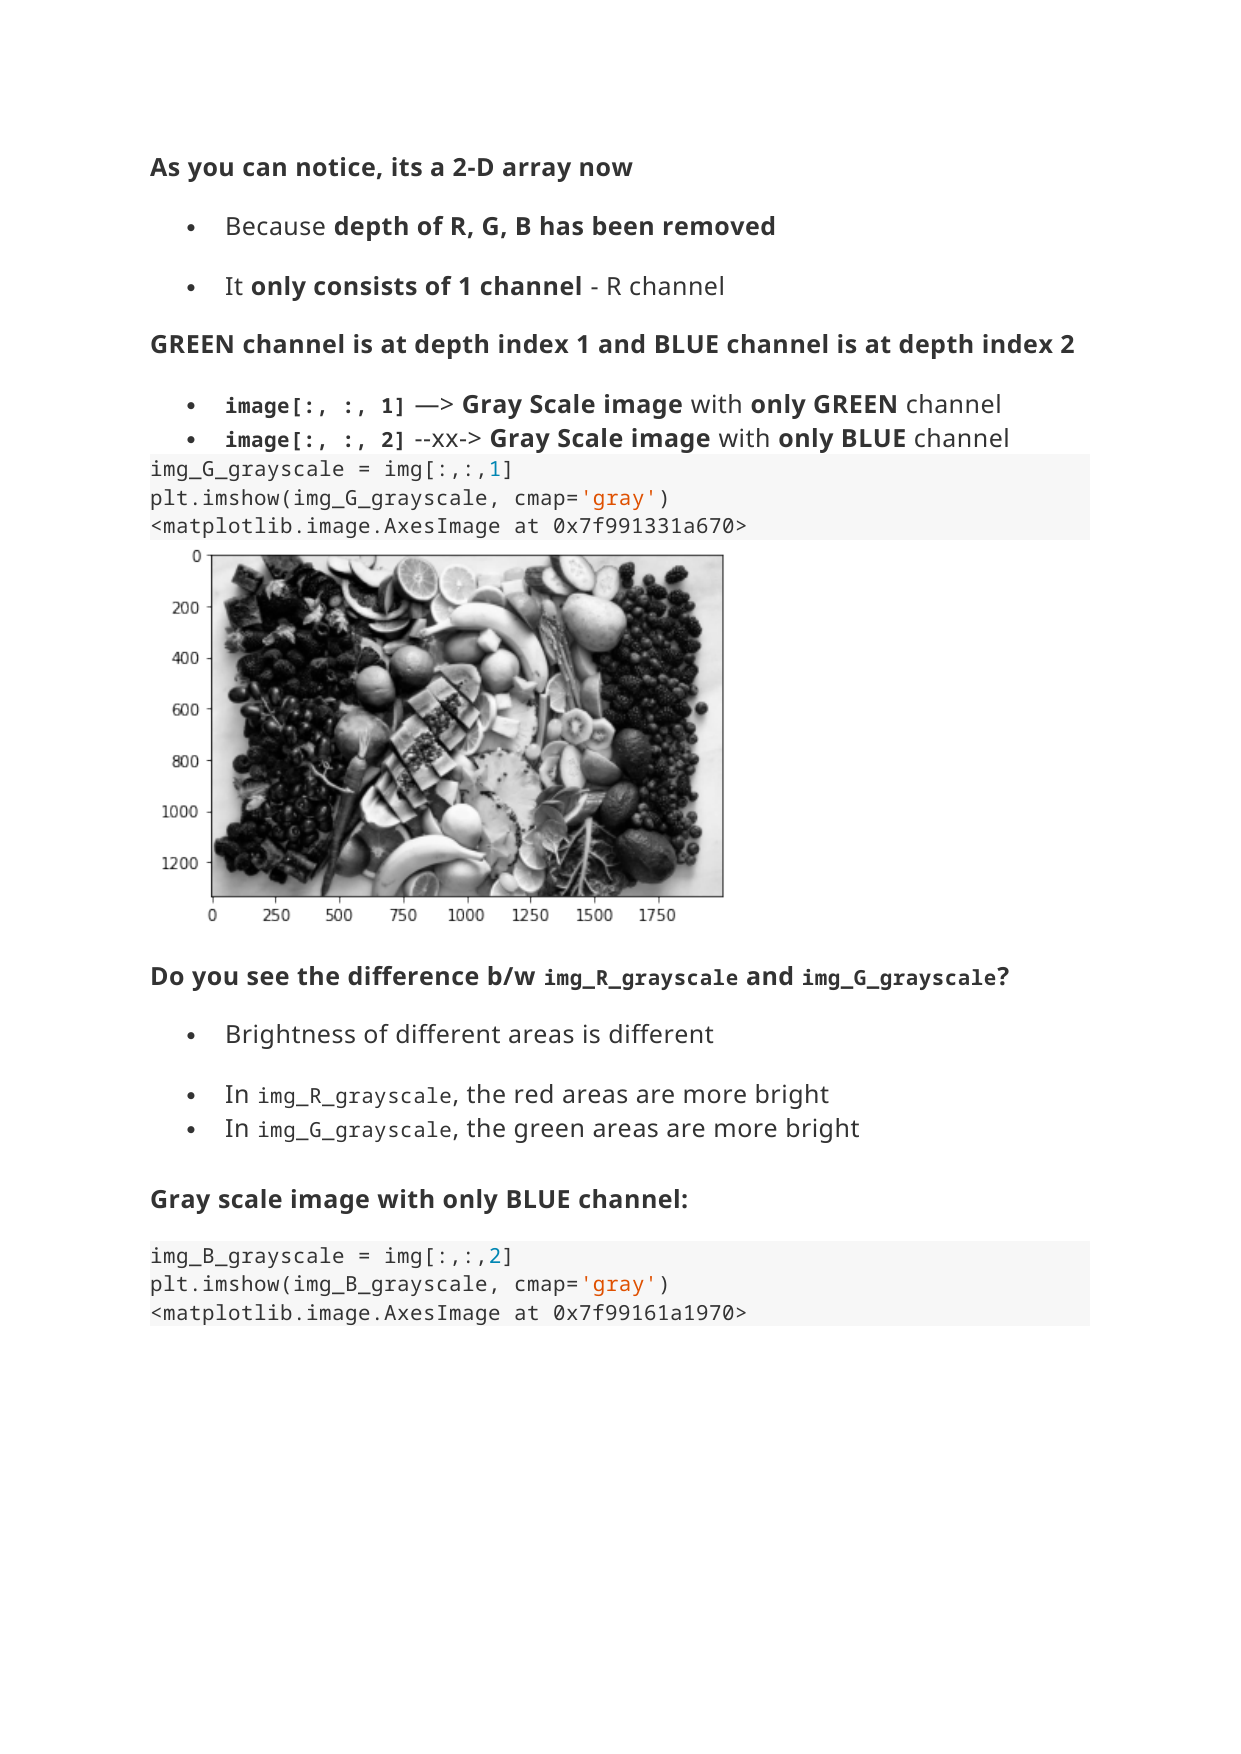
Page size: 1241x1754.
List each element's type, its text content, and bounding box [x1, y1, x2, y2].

text Gray scale image with only BLUE channel: [150, 1182, 1090, 1216]
text <matplotlib.image.AxesImage at 0x7f99161a1970> [150, 1298, 1090, 1326]
text <matplotlib.image.AxesImage at 0x7f991331a670> [150, 511, 1090, 540]
list image[:, :, 1] —> Gray Scale image with only GREEN channel [187, 386, 1090, 420]
list In img_R_grayscale, the red areas are more bright [187, 1076, 1090, 1110]
text plt.imshow(img_G_grayscale, cmap='gray') [150, 483, 1090, 511]
list It only consists of 1 channel - R channel [187, 268, 1090, 302]
text plt.imshow(img_B_grayscale, cmap='gray') [150, 1269, 1090, 1298]
picture [150, 539, 732, 934]
list Because depth of R, G, B has been removed [187, 209, 1090, 243]
list image[:, :, 2] --xx-> Gray Scale image with only BLUE channel [187, 420, 1090, 454]
text As you can notice, its a 2-D array now [150, 150, 1090, 184]
text img_G_grayscale = img[:,:,1] [150, 454, 1090, 483]
text Do you see the difference b/w img_R_grayscale and img_G_grayscale? [150, 958, 1090, 992]
text img_B_grayscale = img[:,:,2] [150, 1241, 1090, 1269]
list Brightness of different areas is different [187, 1017, 1090, 1051]
list In img_G_grayscale, the green areas are more bright [187, 1110, 1090, 1144]
text GREEN channel is at depth index 1 and BLUE channel is at depth index 2 [150, 327, 1090, 361]
